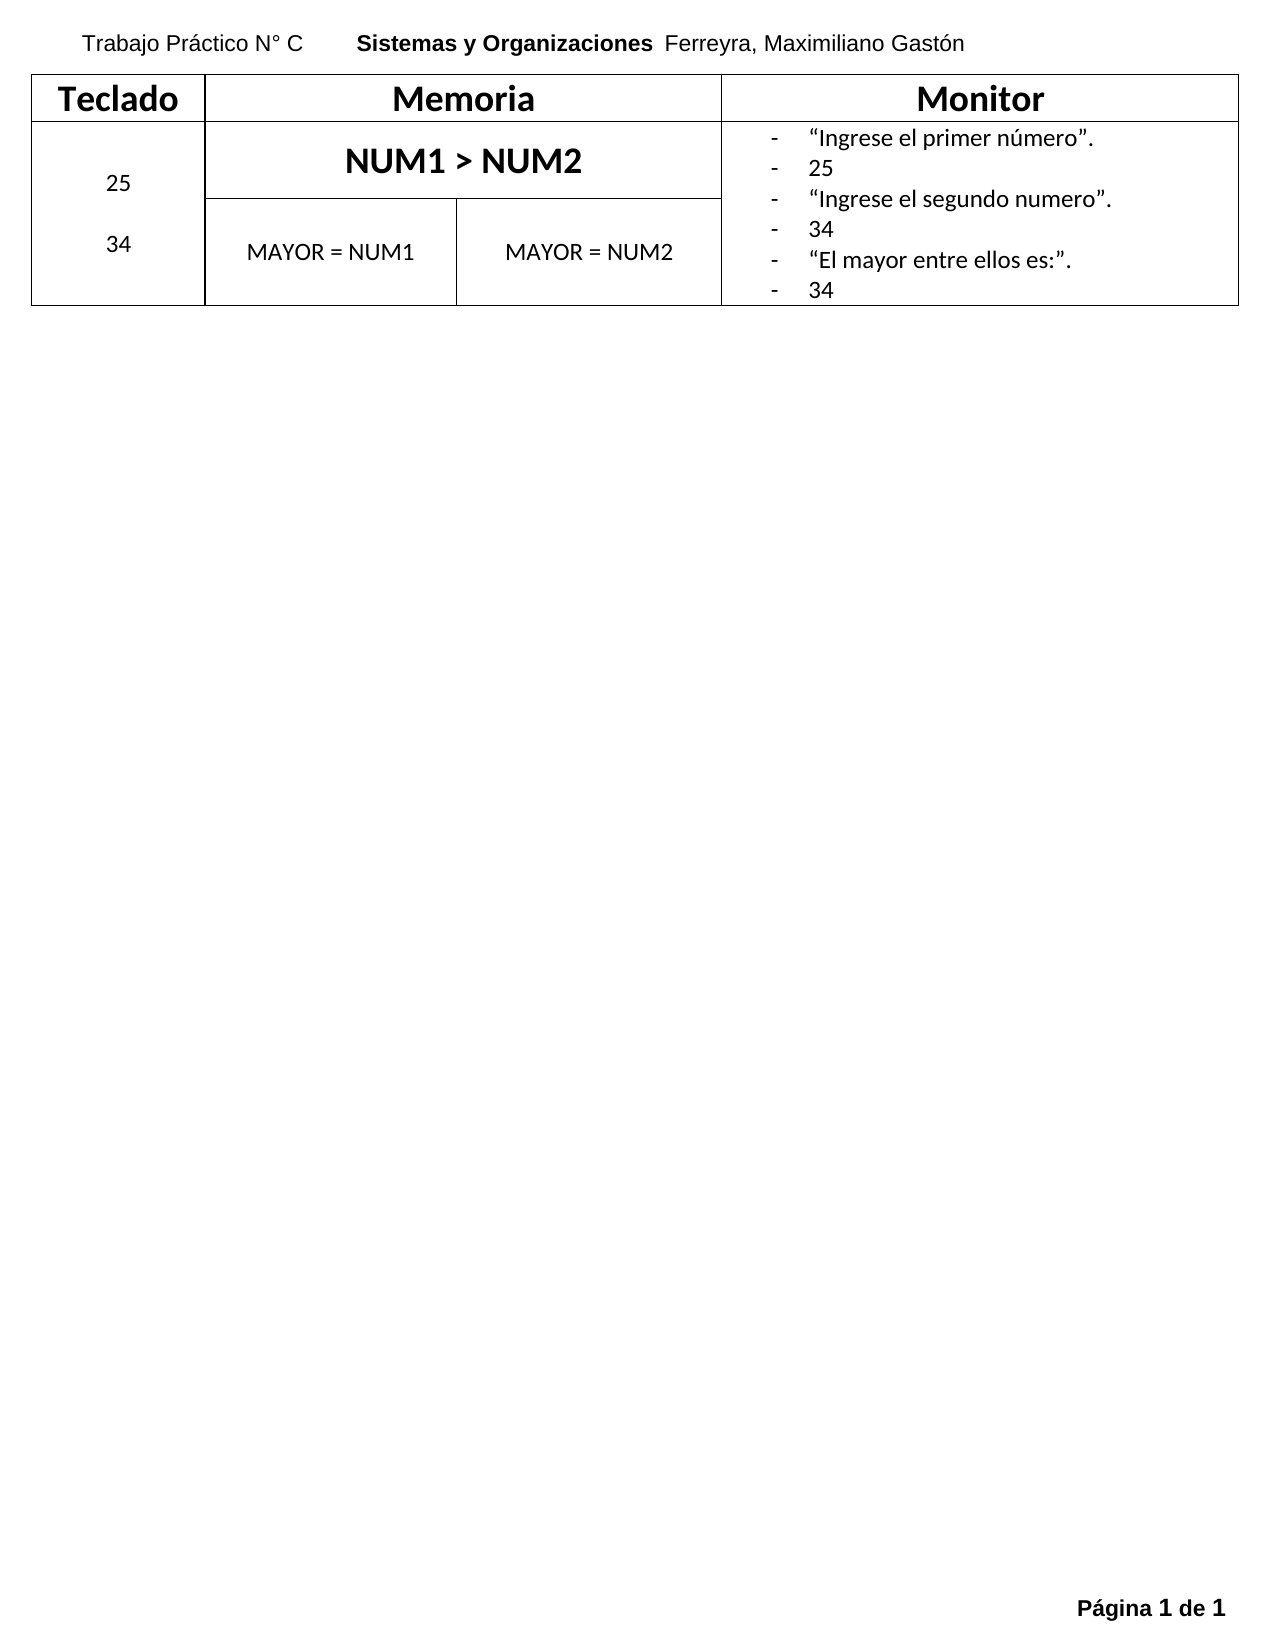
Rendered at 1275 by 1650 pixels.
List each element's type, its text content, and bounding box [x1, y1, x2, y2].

table_cell 25 34 [32, 122, 204, 305]
table_cell “Ingrese el primer número”. 25 “Ingrese el segundo numero”. 34 “El mayor entre ellos es:”. 34 [722, 122, 1238, 305]
table_cell MAYOR = NUM1 [206, 199, 456, 305]
table_cell MAYOR = NUM2 [457, 199, 721, 305]
table_header Teclado [32, 75, 204, 121]
table_header Memoria [206, 75, 721, 121]
table_cell NUM1 > NUM2 [206, 122, 721, 197]
table_header Monitor [722, 75, 1238, 121]
